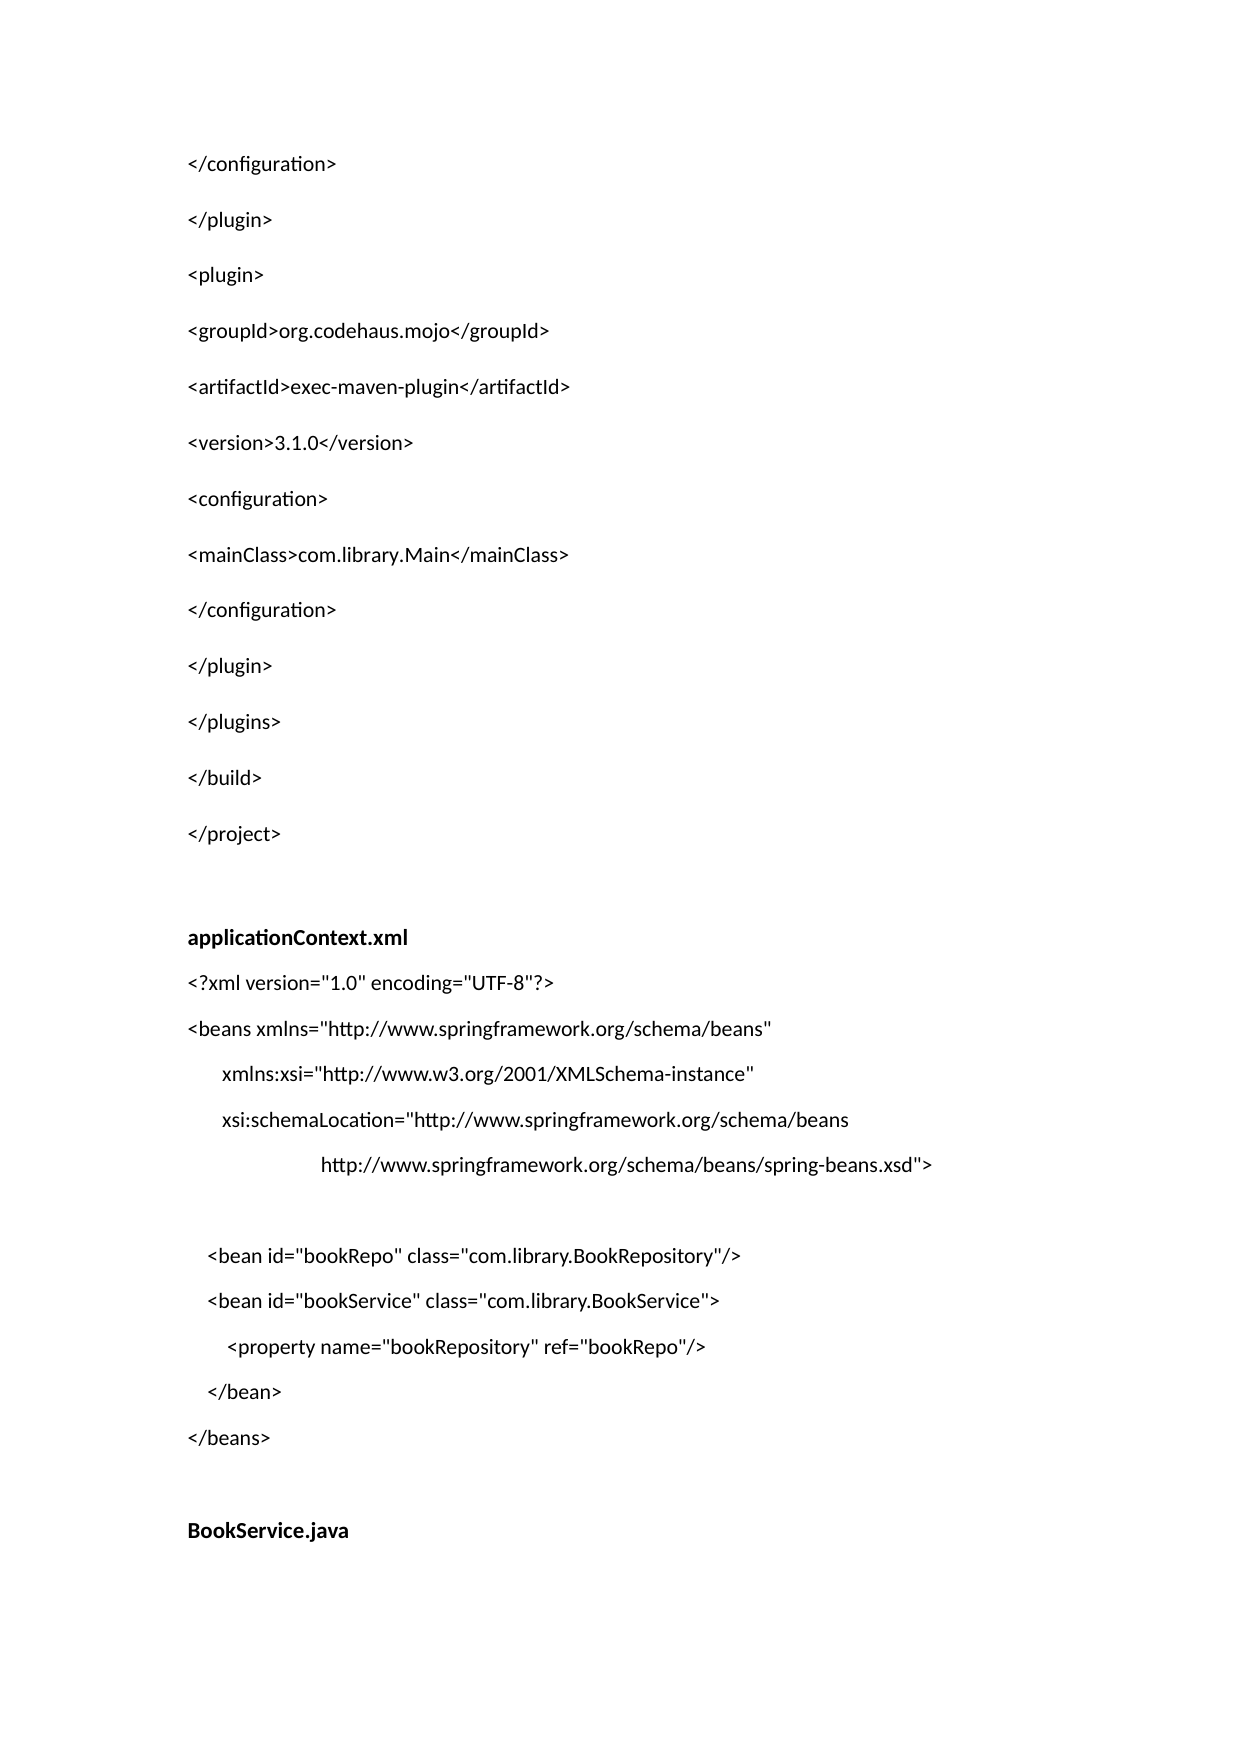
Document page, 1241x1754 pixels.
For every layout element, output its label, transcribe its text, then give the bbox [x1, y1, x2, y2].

text BookService.java [187, 1516, 1053, 1544]
text <plugin> [187, 262, 1053, 288]
text </configuration> [187, 150, 1053, 177]
text http://www.springframework.org/schema/beans/spring-beans.xsd"> [187, 1151, 1053, 1178]
text <mainClass>com.library.Main</mainClass> [187, 541, 1053, 567]
text applicationContext.xml [187, 923, 1053, 951]
text </build> [187, 764, 1053, 791]
text </plugin> [187, 206, 1053, 232]
text <configuration> [187, 485, 1053, 512]
text xmlns:xsi="http://www.w3.org/2001/XMLSchema-instance" [187, 1060, 1053, 1087]
text xsi:schemaLocation="http://www.springframework.org/schema/beans [187, 1106, 1053, 1132]
text </bean> [187, 1378, 1053, 1405]
text </plugins> [187, 708, 1053, 735]
text </configuration> [187, 597, 1053, 623]
text <version>3.1.0</version> [187, 429, 1053, 456]
text <groupId>org.codehaus.mojo</groupId> [187, 317, 1053, 344]
text <?xml version="1.0" encoding="UTF-8"?> [187, 969, 1053, 996]
text </plugin> [187, 652, 1053, 679]
text <artifactId>exec-maven-plugin</artifactId> [187, 373, 1053, 400]
text <property name="bookRepository" ref="bookRepo"/> [187, 1333, 1053, 1359]
text <beans xmlns="http://www.springframework.org/schema/beans" [187, 1015, 1053, 1042]
text </beans> [187, 1424, 1053, 1450]
text <bean id="bookRepo" class="com.library.BookRepository"/> [187, 1242, 1053, 1269]
text </project> [187, 820, 1053, 847]
text <bean id="bookService" class="com.library.BookService"> [187, 1287, 1053, 1314]
